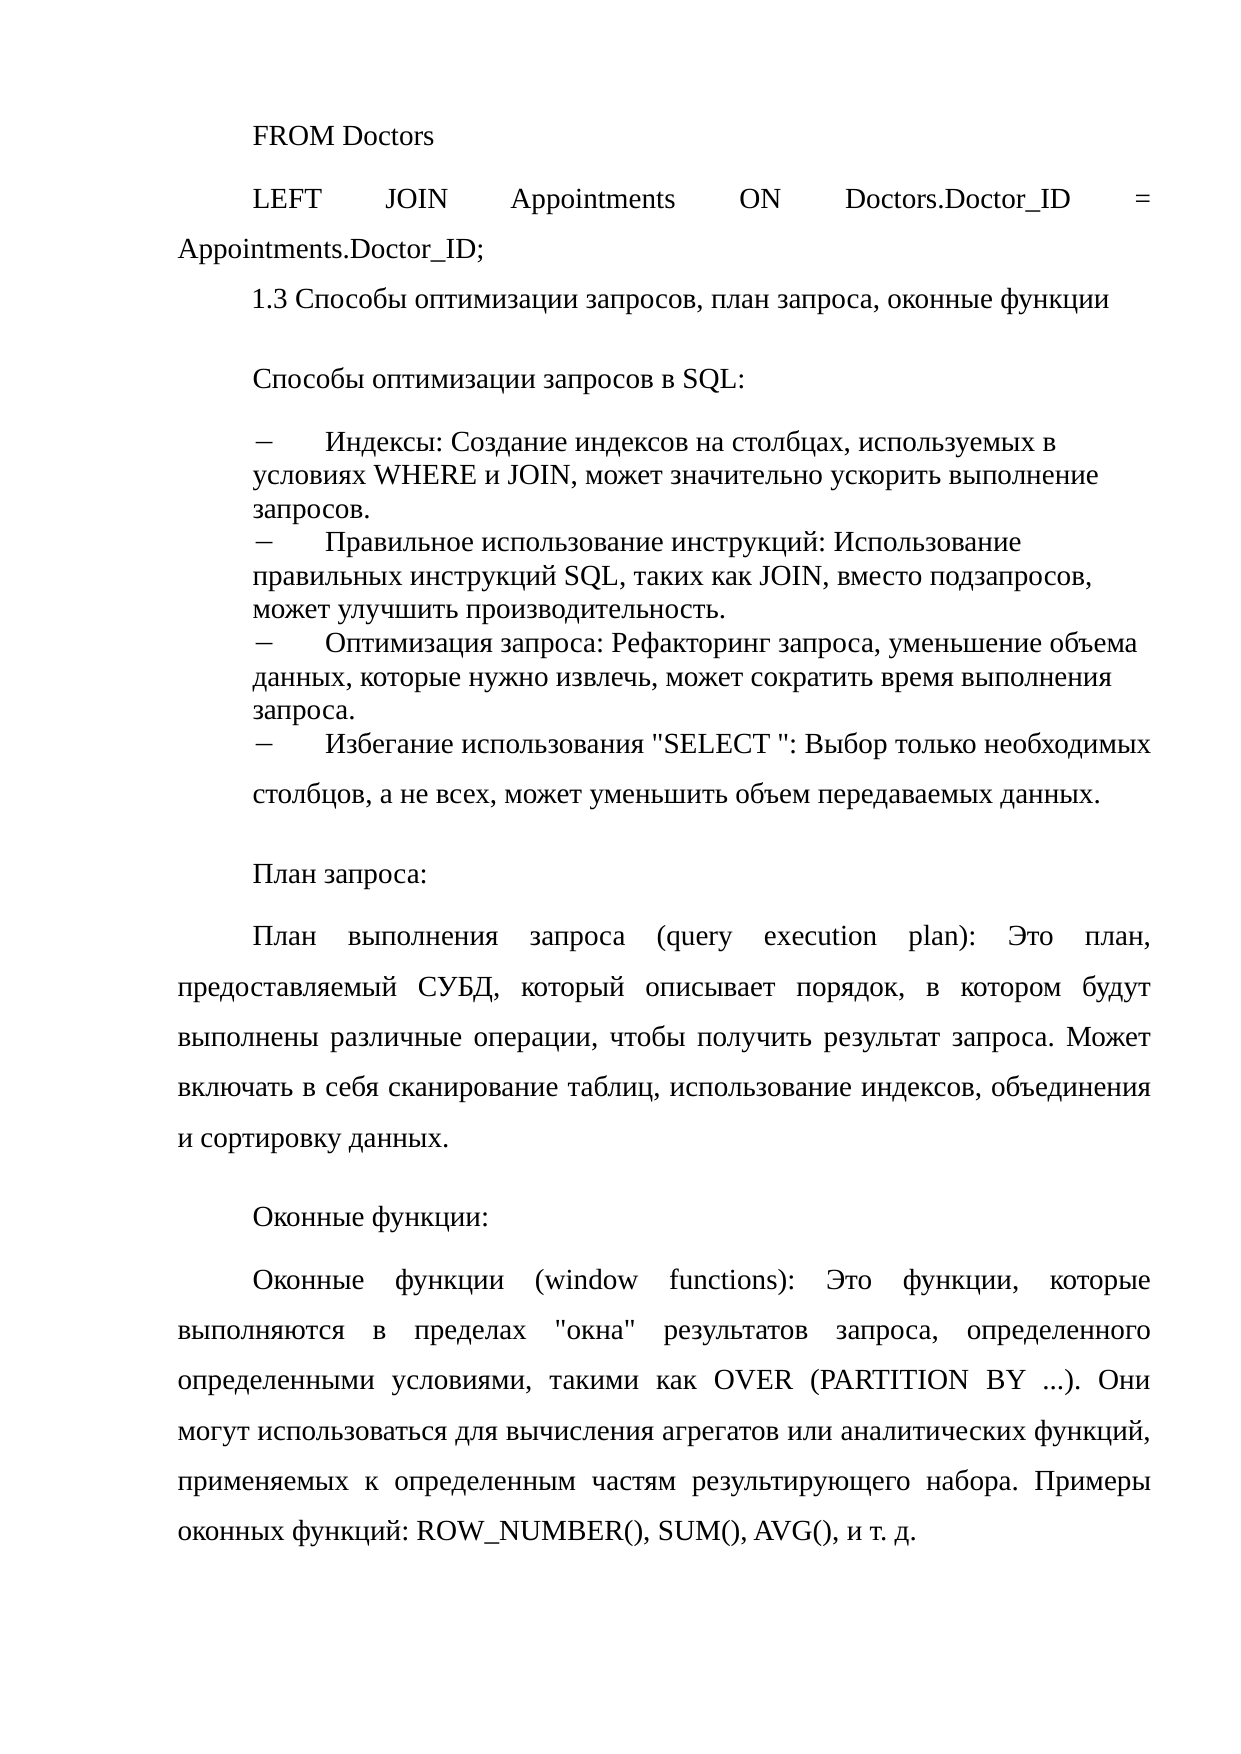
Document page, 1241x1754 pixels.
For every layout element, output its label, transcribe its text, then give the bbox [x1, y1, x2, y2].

subtitle Способы оптимизации запросов, план запроса, оконные функции [251, 281, 1152, 315]
subtitle План выполнения запроса (query execution plan): Это план, предоставляемый СУБД, который описывает порядок, в котором будут выполнены различные операции, чтобы получить результат запроса. Может включать в себя сканирование таблиц, использование индексов, объединения и сортировку данных. [177, 1006, 1152, 1241]
subtitle Правильное использование инструкций: Использование правильных инструкций SQL, таких как JOIN, вместо подзапросов, может улучшить производительность. [252, 553, 1152, 654]
subtitle Оконные функции (window functions): Это функции, которые выполняются в пределах "окна" результатов запроса, определенного определенными условиями, такими как OVER (PARTITION BY ...). Они могут использоваться для вычисления агрегатов или аналитических функций, применяемых к определенным частям результирующего набора. Примеры оконных функций: ROW_NUMBER(), SUM(), AVG(), и т. д. [177, 1349, 1152, 1634]
subtitle Индексы: Создание индексов на столбцах, используемых в условиях WHERE и JOIN, может значительно ускорить выполнение запросов. [252, 424, 1152, 524]
subtitle Способы оптимизации запросов в SQL: [252, 361, 1152, 394]
subtitle План запроса: [177, 943, 1152, 977]
subtitle Избегание использования "SELECT ": Выбор только необходимых столбцов, а не всех, может уменьшить объем передаваемых данных. [252, 813, 1152, 897]
subtitle FROM Doctors [177, 118, 1152, 152]
subtitle Оптимизация запроса: Рефакторинг запроса, уменьшение объема данных, которые нужно извлечь, может сократить время выполнения запроса. [252, 683, 1152, 784]
subtitle Оконные функции: [177, 1287, 1152, 1320]
subtitle LEFT JOIN Appointments ON Doctors.Doctor_ID = Appointments.Doctor_ID; [177, 181, 1152, 265]
